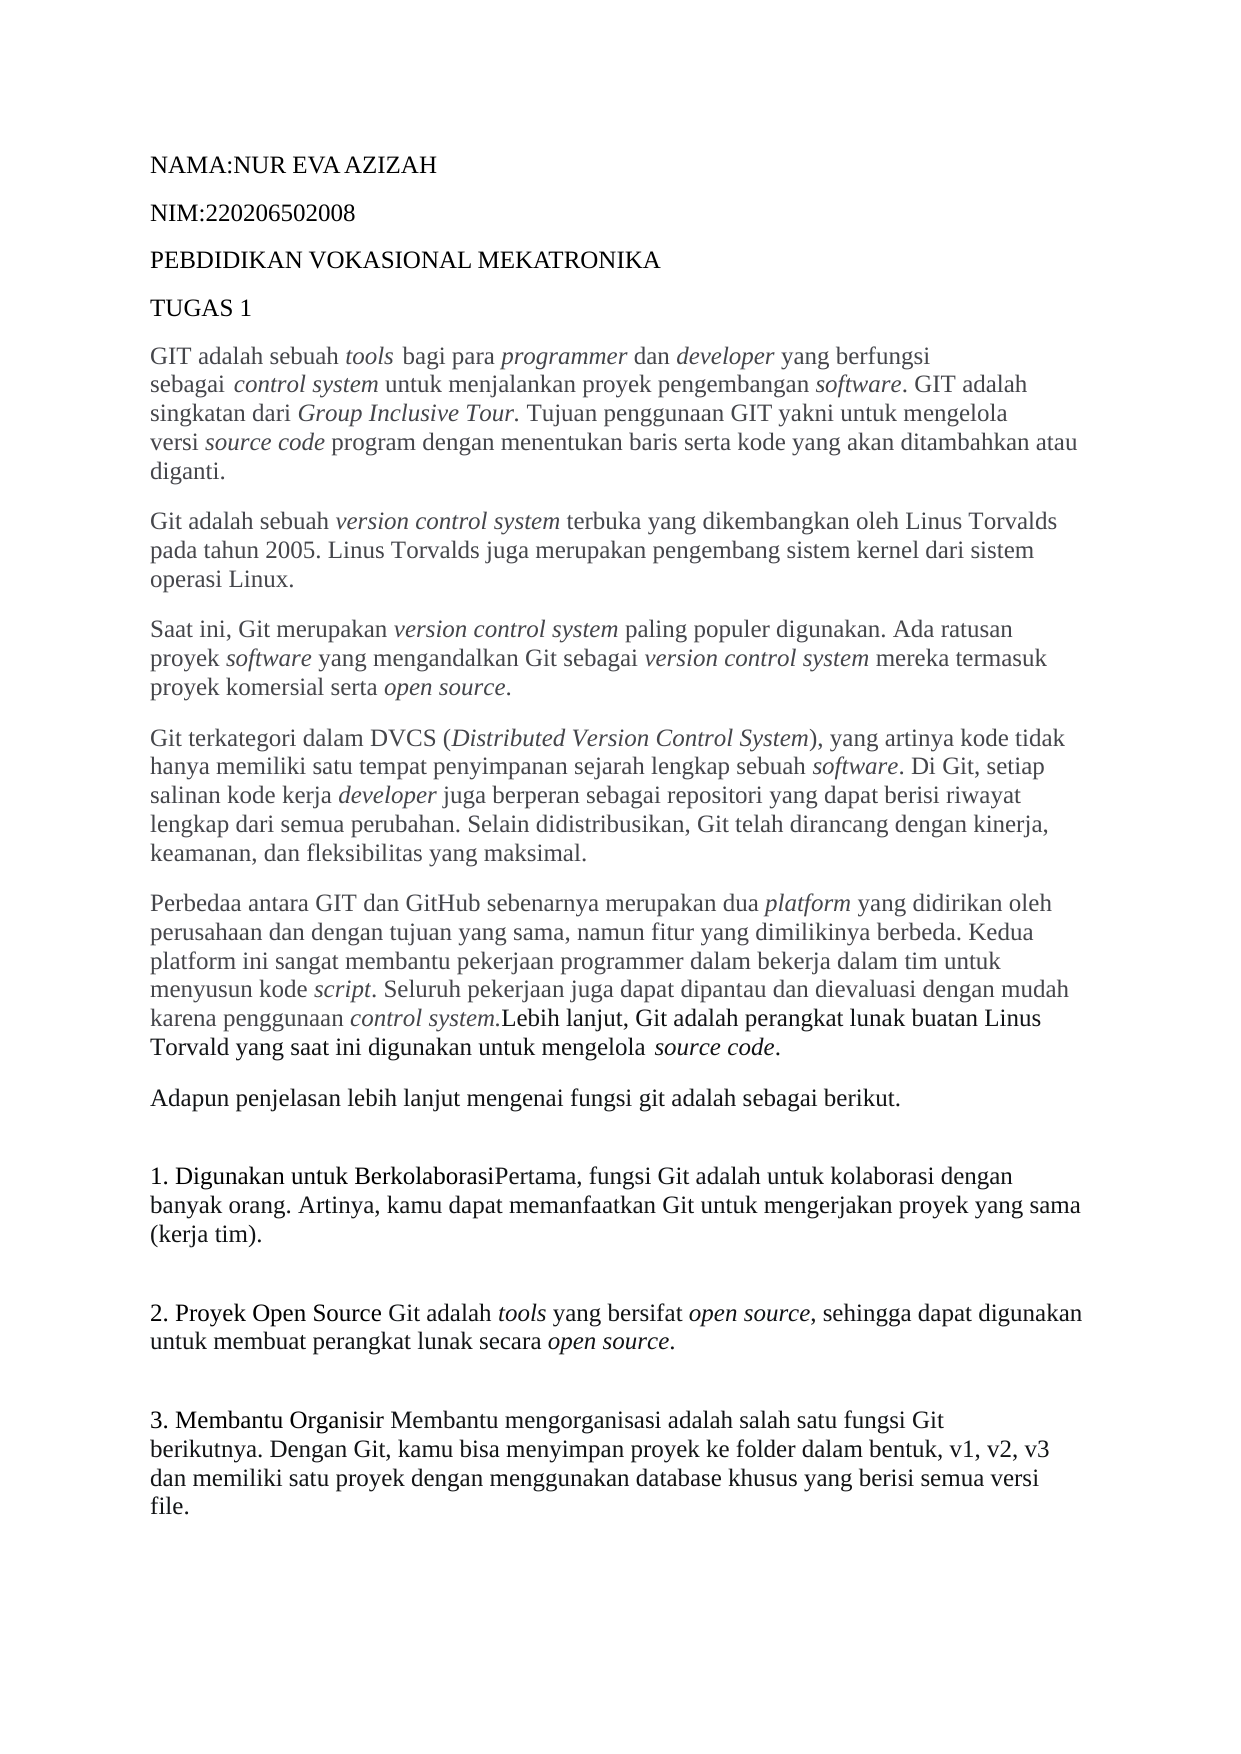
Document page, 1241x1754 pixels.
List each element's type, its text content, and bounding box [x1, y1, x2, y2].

text GIT adalah sebuah tools bagi para programmer dan developer yang berfungsi sebagai control system untuk menjalankan proyek pengembangan software. GIT adalah singkatan dari Group Inclusive Tour. Tujuan penggunaan GIT yakni untuk mengelola versi source code program dengan menentukan baris serta kode yang akan ditambahkan atau diganti. [150, 341, 1090, 484]
text Adapun penjelasan lebih lanjut mengenai fungsi git adalah sebagai berikut. [150, 1083, 1090, 1111]
text Git terkategori dalam DVCS (Distributed Version Control System), yang artinya kode tidak hanya memiliki satu tempat penyimpanan sejarah lengkap sebuah software. Di Git, setiap salinan kode kerja developer juga berperan sebagai repositori yang dapat berisi riwayat lengkap dari semua perubahan. Selain didistribusikan, Git telah dirancang dengan kinerja, keamanan, dan fleksibilitas yang maksimal. [150, 723, 1090, 866]
text TUGAS 1 [150, 293, 1090, 322]
text Git adalah sebuah version control system terbuka yang dikembangkan oleh Linus Torvalds pada tahun 2005. Linus Torvalds juga merupakan pengembang sistem kernel dari sistem operasi Linux. [150, 506, 1090, 593]
text PEBDIDIKAN VOKASIONAL MEKATRONIKA [150, 245, 1090, 274]
text NAMA:NUR EVA AZIZAH [150, 150, 1090, 179]
text 3. Membantu Organisir Membantu mengorganisasi adalah salah satu fungsi Git berikutnya. Dengan Git, kamu bisa menyimpan proyek ke folder dalam bentuk, v1, v2, v3 dan memiliki satu proyek dengan menggunakan database khusus yang berisi semua versi file. [150, 1405, 1090, 1520]
text Perbedaa antara GIT dan GitHub sebenarnya merupakan dua platform yang didirikan oleh perusahaan dan dengan tujuan yang sama, namun fitur yang dimilikinya berbeda. Kedua platform ini sangat membantu pekerjaan programmer dalam bekerja dalam tim untuk menyusun kode script. Seluruh pekerjaan juga dapat dipantau dan dievaluasi dengan mudah karena penggunaan control system.Lebih lanjut, Git adalah perangkat lunak buatan Linus Torvald yang saat ini digunakan untuk mengelola source code. [150, 888, 1090, 1061]
text 1. Digunakan untuk BerkolaborasiPertama, fungsi Git adalah untuk kolaborasi dengan banyak orang. Artinya, kamu dapat memanfaatkan Git untuk mengerjakan proyek yang sama (kerja tim). [150, 1161, 1090, 1248]
text NIM:220206502008 [150, 198, 1090, 226]
text Saat ini, Git merupakan version control system paling populer digunakan. Ada ratusan proyek software yang mengandalkan Git sebagai version control system mereka termasuk proyek komersial serta open source. [150, 614, 1090, 701]
text 2. Proyek Open Source Git adalah tools yang bersifat open source, sehingga dapat digunakan untuk membuat perangkat lunak secara open source. [150, 1298, 1090, 1355]
